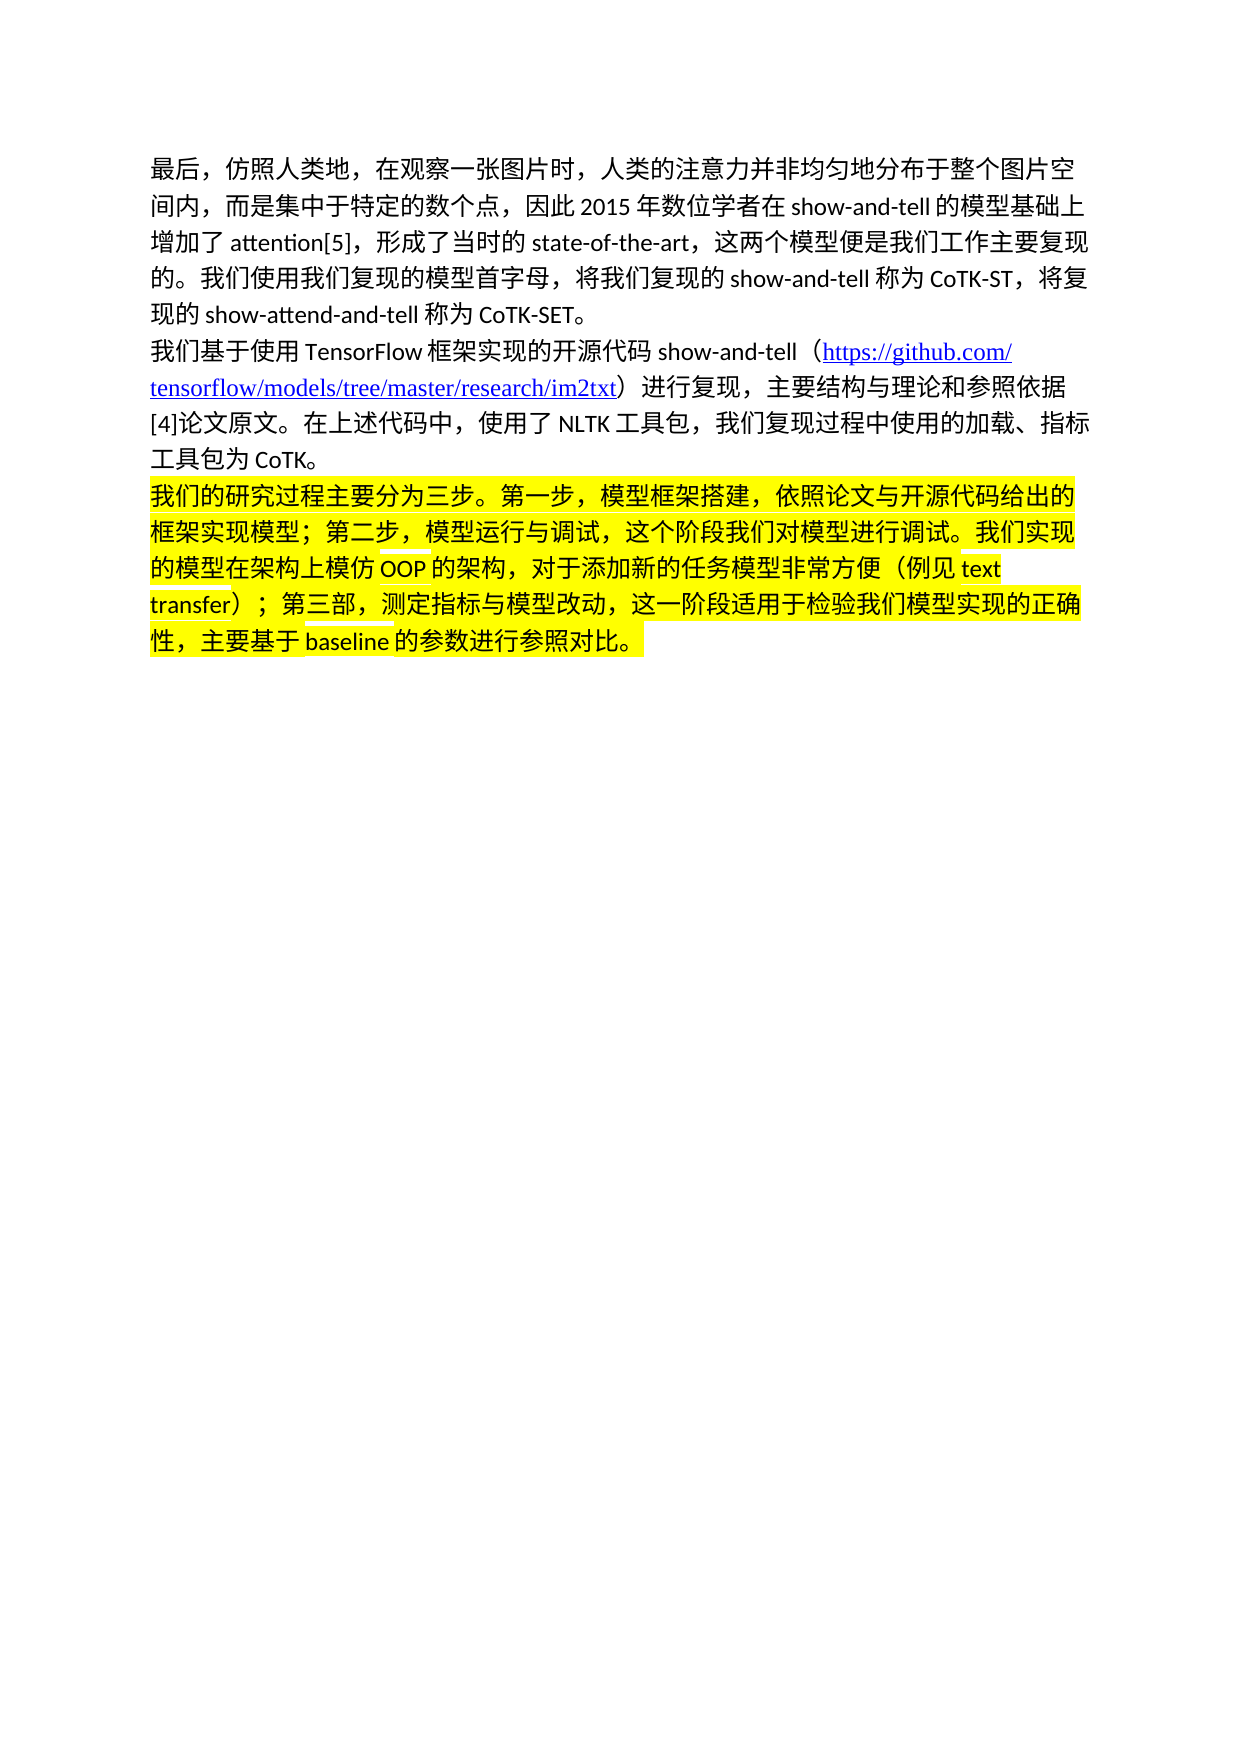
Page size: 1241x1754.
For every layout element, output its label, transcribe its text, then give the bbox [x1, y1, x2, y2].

text 我们基于使用TensorFlow框架实现的开源代码show-and-tell（https://github.com/tensorflow/models/tree/master/research/im2txt）进行复现，主要结构与理论和参照依据[4]论文原文。在上述代码中，使用了NLTK工具包，我们复现过程中使用的加载、指标工具包为CoTK。 [150, 331, 1090, 476]
text 最后，仿照人类地，在观察一张图片时，人类的注意力并非均匀地分布于整个图片空间内，而是集中于特定的数个点，因此2015年数位学者在show-and-tell的模型基础上增加了attention[5]，形成了当时的state-of-the-art，这两个模型便是我们工作主要复现的。我们使用我们复现的模型首字母，将我们复现的show-and-tell称为CoTK-ST，将复现的show-attend-and-tell称为CoTK-SET。 [150, 150, 1090, 331]
text 我们的研究过程主要分为三步。第一步，模型框架搭建，依照论文与开源代码给出的框架实现模型；第二步，模型运行与调试，这个阶段我们对模型进行调试。我们实现的模型在架构上模仿OOP的架构，对于添加新的任务模型非常方便（例见text transfer）；第三部，测定指标与模型改动，这一阶段适用于检验我们模型实现的正确性，主要基于baseline的参数进行参照对比。 [150, 476, 1090, 657]
